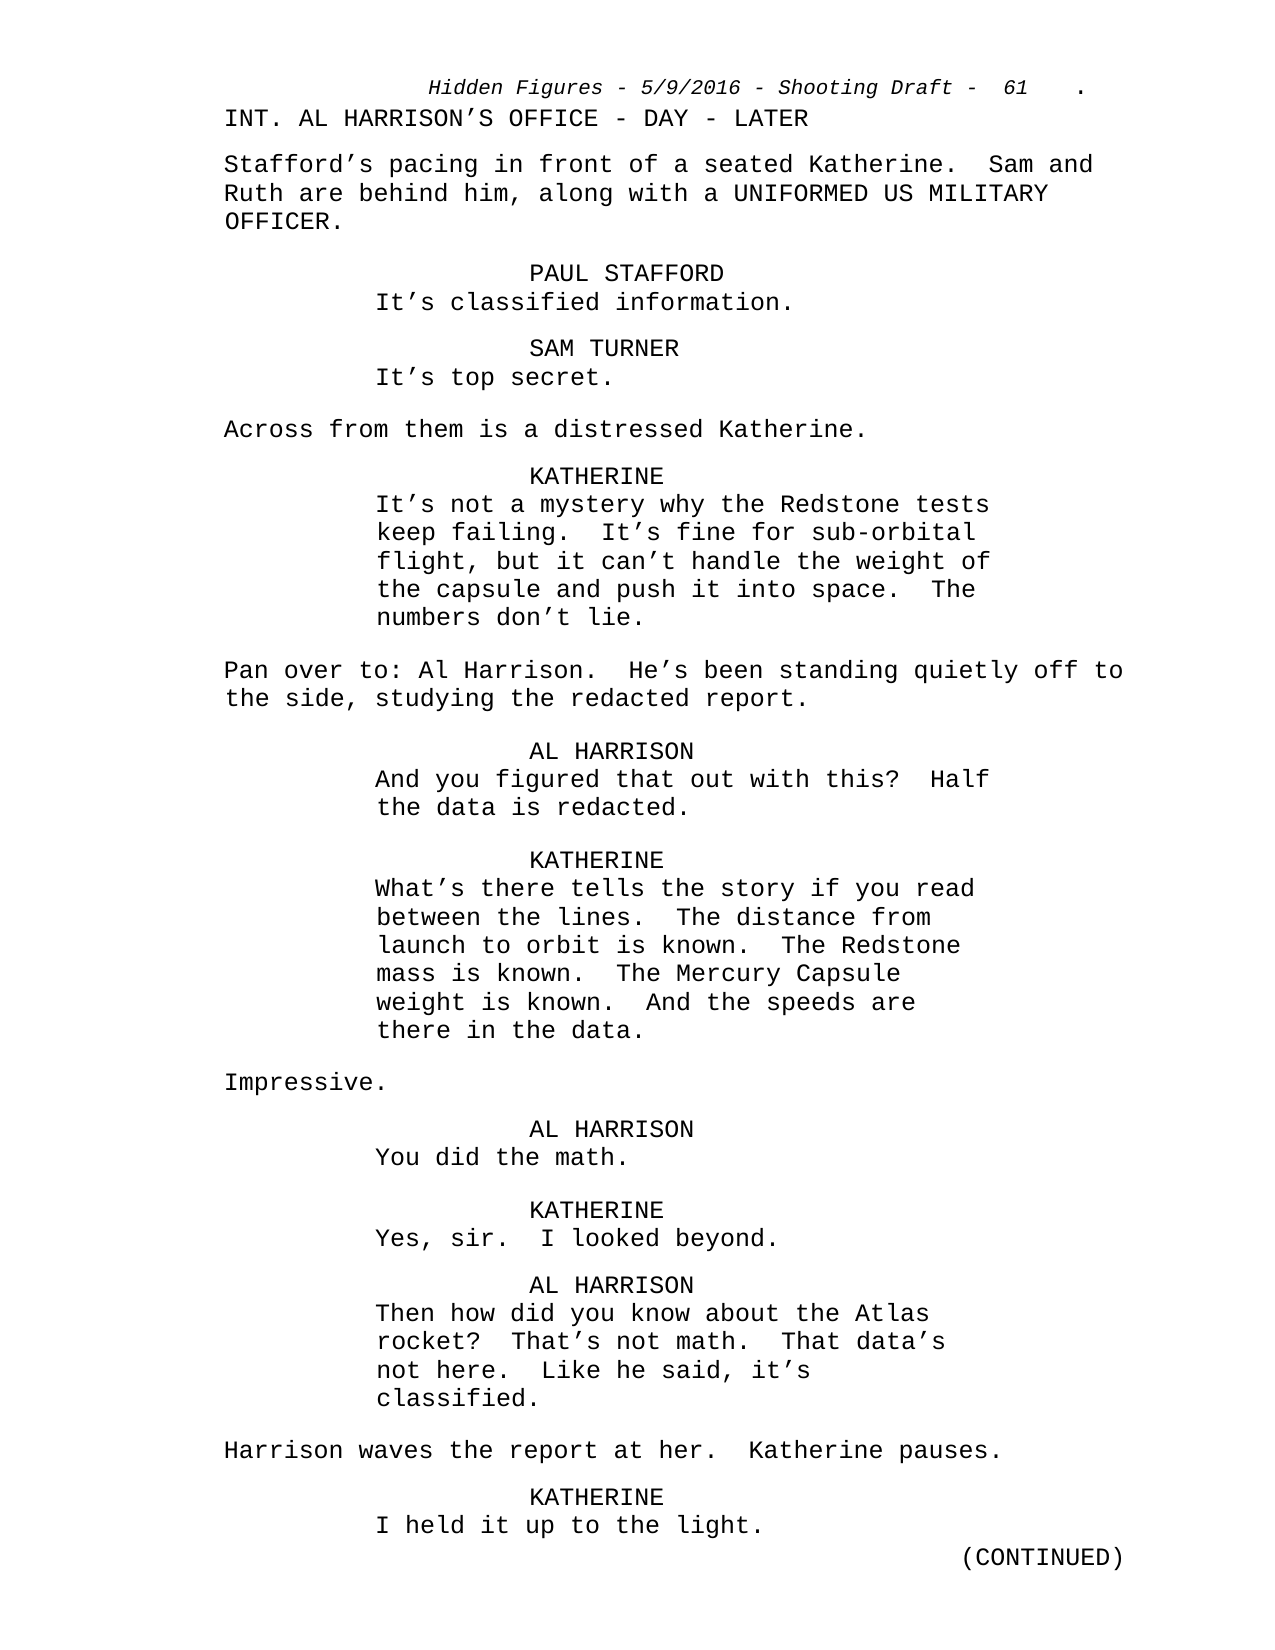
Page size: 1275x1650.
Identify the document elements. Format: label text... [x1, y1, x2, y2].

text Stafford’s pacing in front of a seated Katherine. Sam and [223, 152, 1125, 180]
text AL HARRISON [529, 738, 1125, 767]
text AL HARRISON You did the math. [375, 1116, 734, 1173]
text AL HARRISON [529, 1272, 1125, 1301]
text And you figured that out with this? Half the data is redacted. [375, 767, 1032, 823]
text INT. AL HARRISON’S OFFICE - DAY - LATER [223, 105, 1125, 133]
text KATHERINE [529, 1197, 1125, 1226]
text What’s there tells the story if you read between the lines. The distance from launch to orbit is known. The Redstone mass is known. The Mercury Capsule weight is known. And the speeds are there in the data. [375, 876, 988, 1046]
text Impressive. [223, 1070, 1125, 1098]
text Harrison waves the report at her. Katherine pauses. [223, 1438, 1125, 1466]
text KATHERINE [529, 1484, 1125, 1513]
text PAUL STAFFORD [529, 261, 1125, 289]
text Pan over to: Al Harrison. He’s been standing quietly off to the side, studying the redacted report. [223, 657, 1125, 714]
text KATHERINE [529, 463, 1125, 492]
text I held it up to the light. [375, 1513, 1125, 1541]
text Yes, sir. I looked beyond. [375, 1226, 1125, 1254]
text It’s classified information. [375, 289, 1125, 318]
text It’s not a mystery why the Redstone tests keep failing. It’s fine for sub-orbital flight, but it can’t handle the weight of the capsule and push it into space. The numbers don’t lie. [375, 492, 1032, 633]
text SAM TURNER It’s top secret. [375, 336, 734, 392]
text KATHERINE [529, 847, 1125, 876]
text Ruth are behind him, along with a UNIFORMED US MILITARY OFFICER. [223, 180, 1125, 237]
text Across from them is a distressed Katherine. [223, 417, 1125, 445]
text Then how did you know about the Atlas rocket? That’s not math. That data’s not here. Like he said, it’s classified. [375, 1301, 988, 1414]
